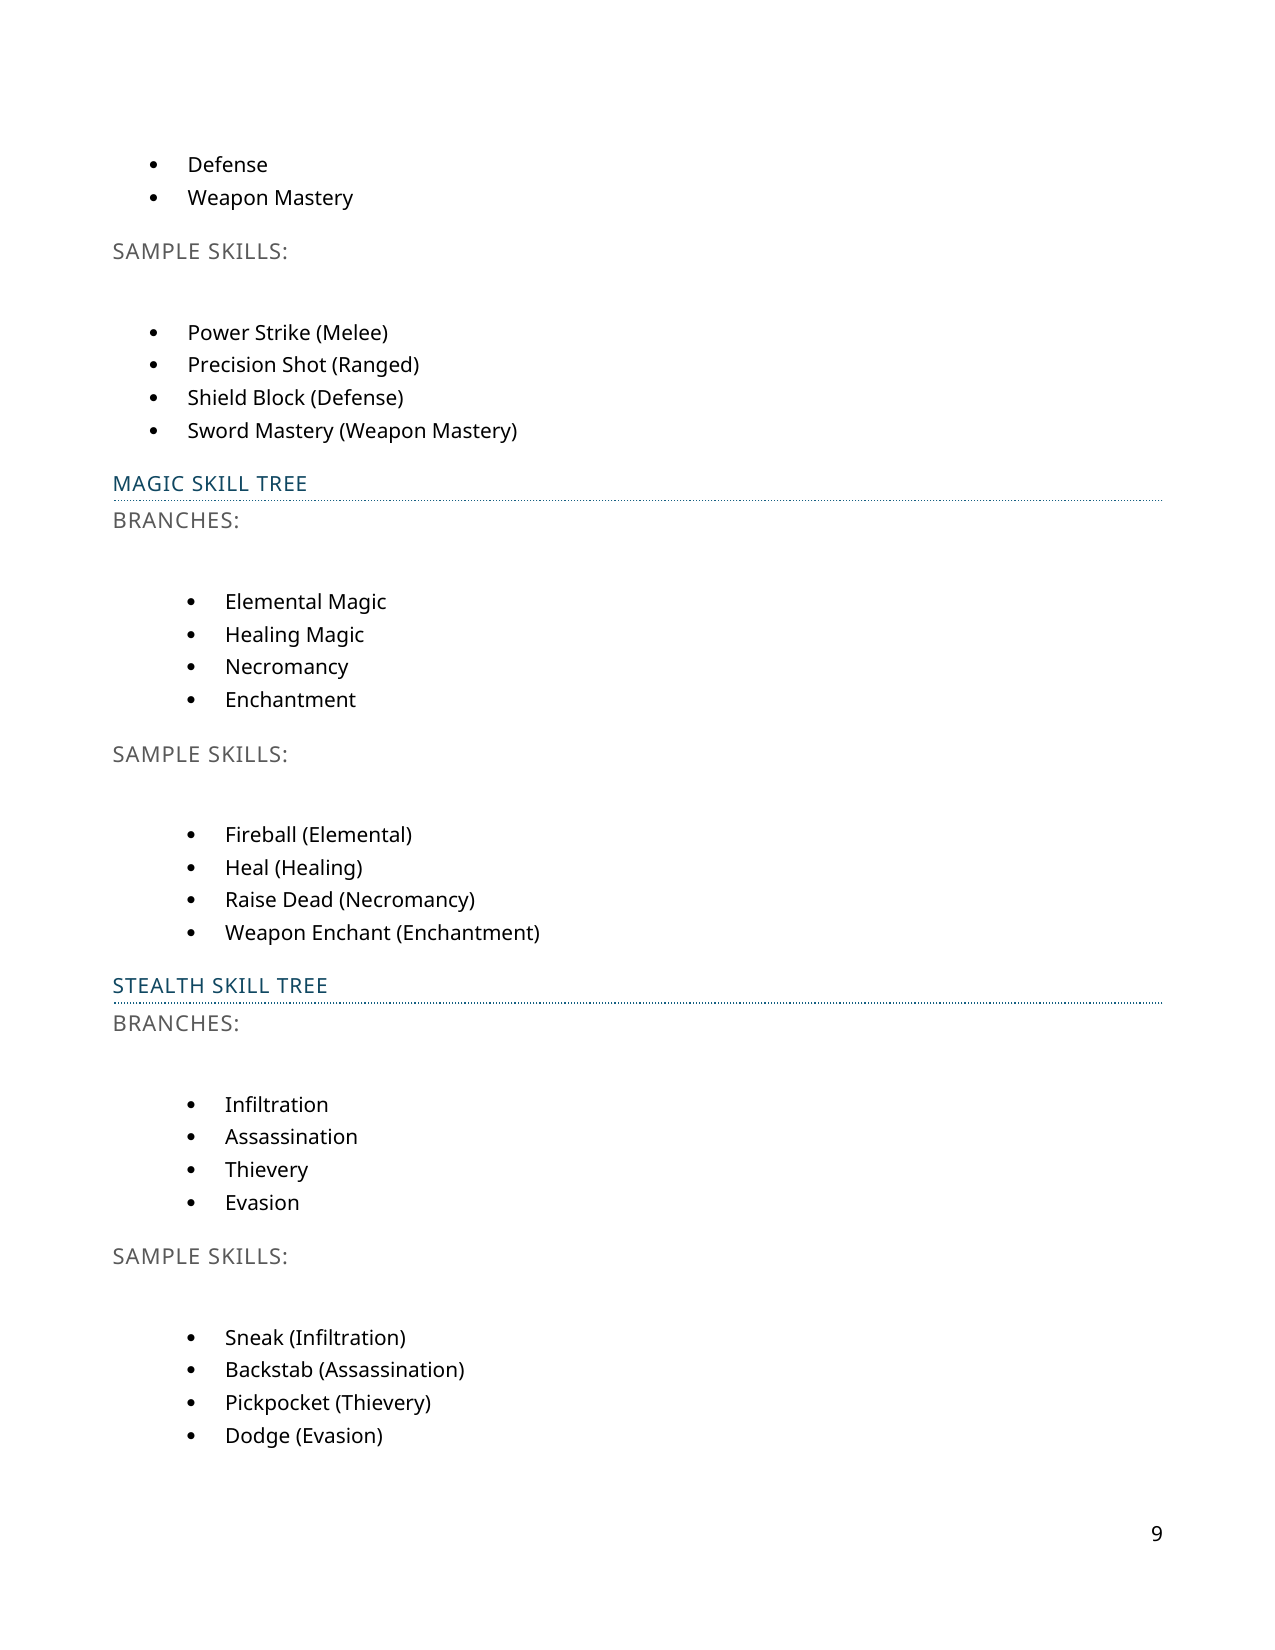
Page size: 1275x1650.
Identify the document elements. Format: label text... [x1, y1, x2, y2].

list Infiltration [187, 1090, 1162, 1118]
list Weapon Enchant (Enchantment) [187, 918, 1162, 947]
list Sneak (Infiltration) [187, 1323, 1162, 1351]
subtitle Sample Skills: [112, 236, 1162, 266]
list Shield Block (Defense) [150, 383, 1162, 412]
list Evasion [187, 1188, 1162, 1216]
subtitle Magic Skill Tree [112, 469, 1162, 501]
list Dodge (Evasion) [187, 1421, 1162, 1449]
list Thievery [187, 1155, 1162, 1183]
list Pickpocket (Thievery) [187, 1388, 1162, 1417]
subtitle Stealth Skill Tree [112, 972, 1162, 1004]
list Necromancy [187, 652, 1162, 681]
list Assassination [187, 1122, 1162, 1151]
subtitle Sample Skills: [112, 738, 1162, 768]
list Defense [150, 150, 1162, 178]
subtitle Branches: [112, 505, 1162, 535]
subtitle Branches: [112, 1008, 1162, 1038]
list Elemental Magic [187, 587, 1162, 616]
subtitle Sample Skills: [112, 1241, 1162, 1271]
list Sword Mastery (Weapon Mastery) [150, 416, 1162, 444]
list Power Strike (Melee) [150, 318, 1162, 346]
list Fireball (Elemental) [187, 820, 1162, 849]
list Raise Dead (Necromancy) [187, 886, 1162, 914]
list Weapon Mastery [150, 183, 1162, 211]
list Heal (Healing) [187, 853, 1162, 881]
list Healing Magic [187, 620, 1162, 648]
list Backstab (Assassination) [187, 1356, 1162, 1384]
list Enchantment [187, 685, 1162, 713]
list Precision Shot (Ranged) [150, 351, 1162, 379]
